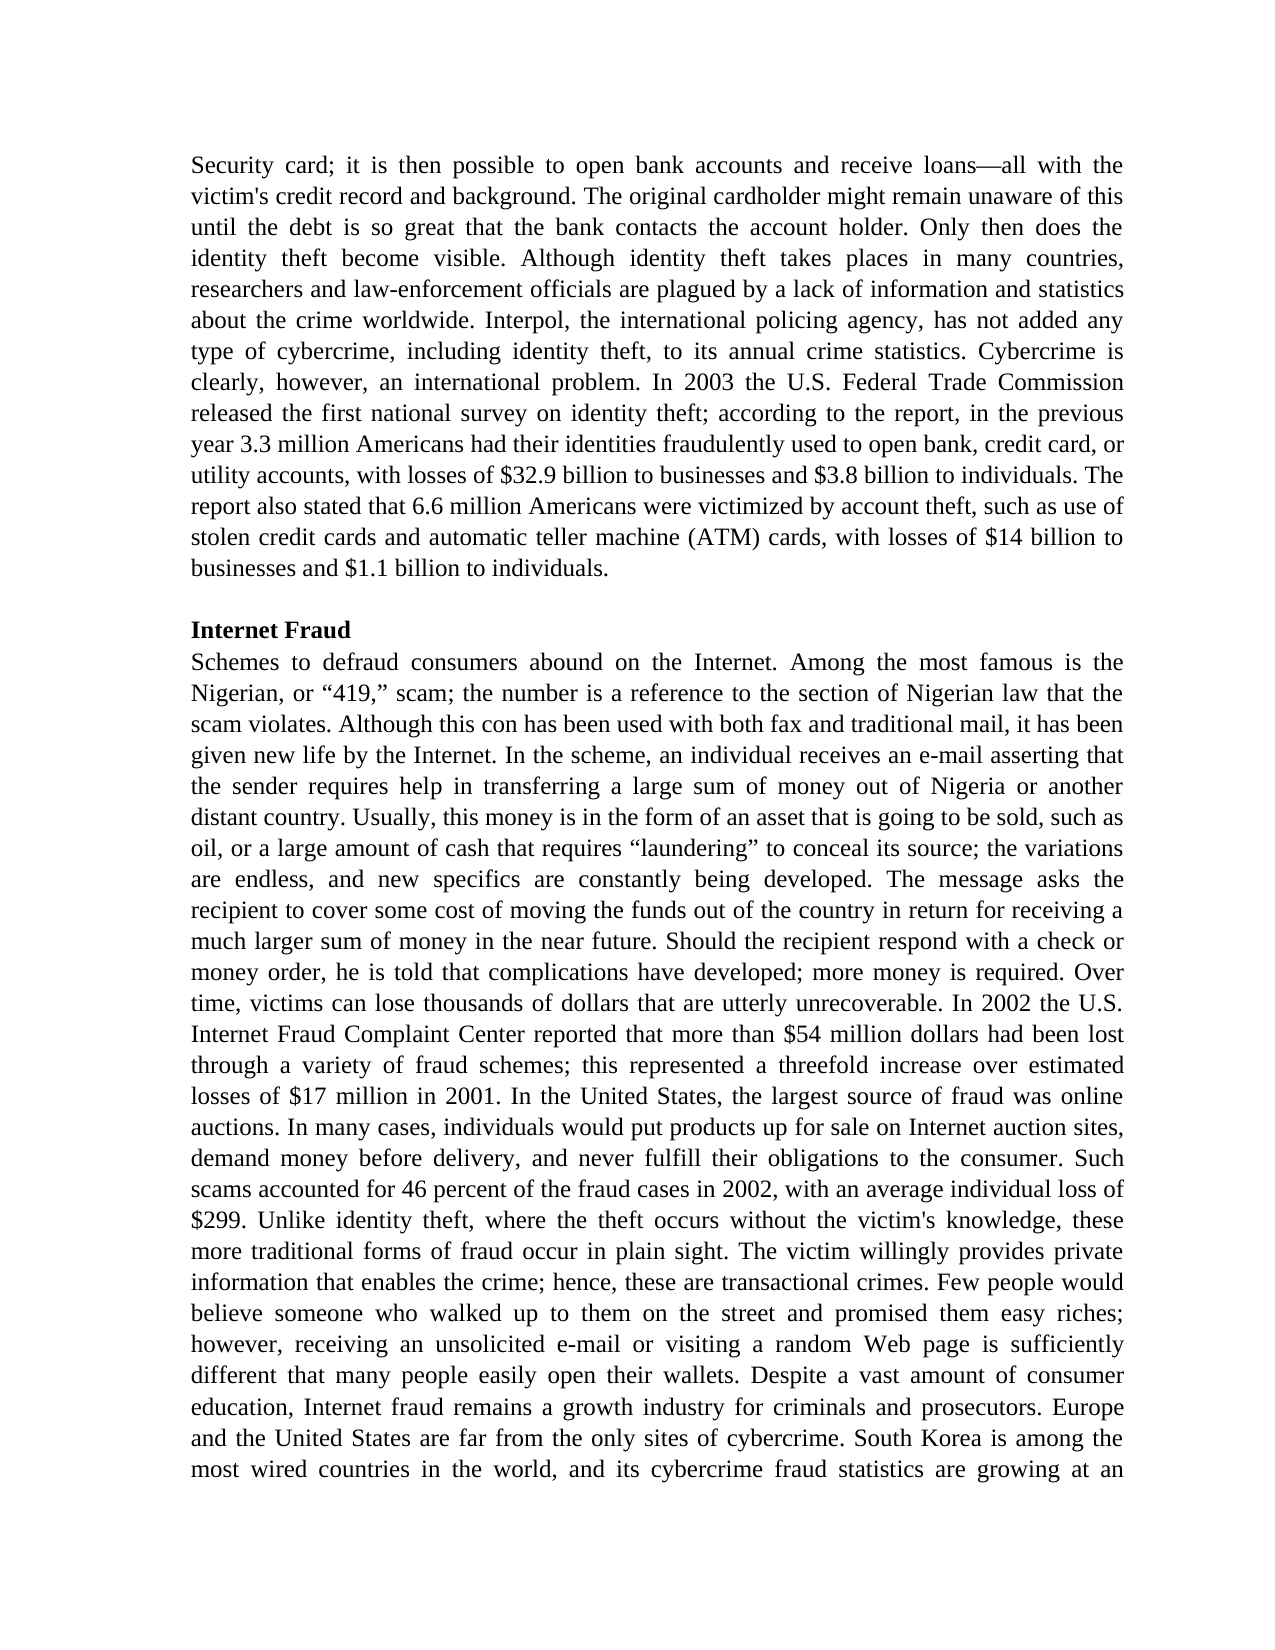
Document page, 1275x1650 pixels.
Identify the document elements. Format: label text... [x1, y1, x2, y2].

list Security card; it is then possible to open bank accounts and receive loans—all with the victim's credit record and background. The original cardholder might remain unaware of this until the debt is so great that the bank contacts the account holder. Only then does the identity theft become visible. Although identity theft takes places in many countries, researchers and law-enforcement officials are plagued by a lack of information and statistics about the crime worldwide. Interpol, the international policing agency, has not added any type of cybercrime, including identity theft, to its annual crime statistics. Cybercrime is clearly, however, an international problem. In 2003 the U.S. Federal Trade Commission released the first national survey on identity theft; according to the report, in the previous year 3.3 million Americans had their identities fraudulently used to open bank, credit card, or utility accounts, with losses of $32.9 billion to businesses and $3.8 billion to individuals. The report also stated that 6.6 million Americans were victimized by account theft, such as use of stolen credit cards and automatic teller machine (ATM) cards, with losses of $14 billion to businesses and $1.1 billion to individuals. [191, 150, 1125, 582]
list Internet Fraud [191, 616, 1125, 644]
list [191, 647, 1125, 1482]
